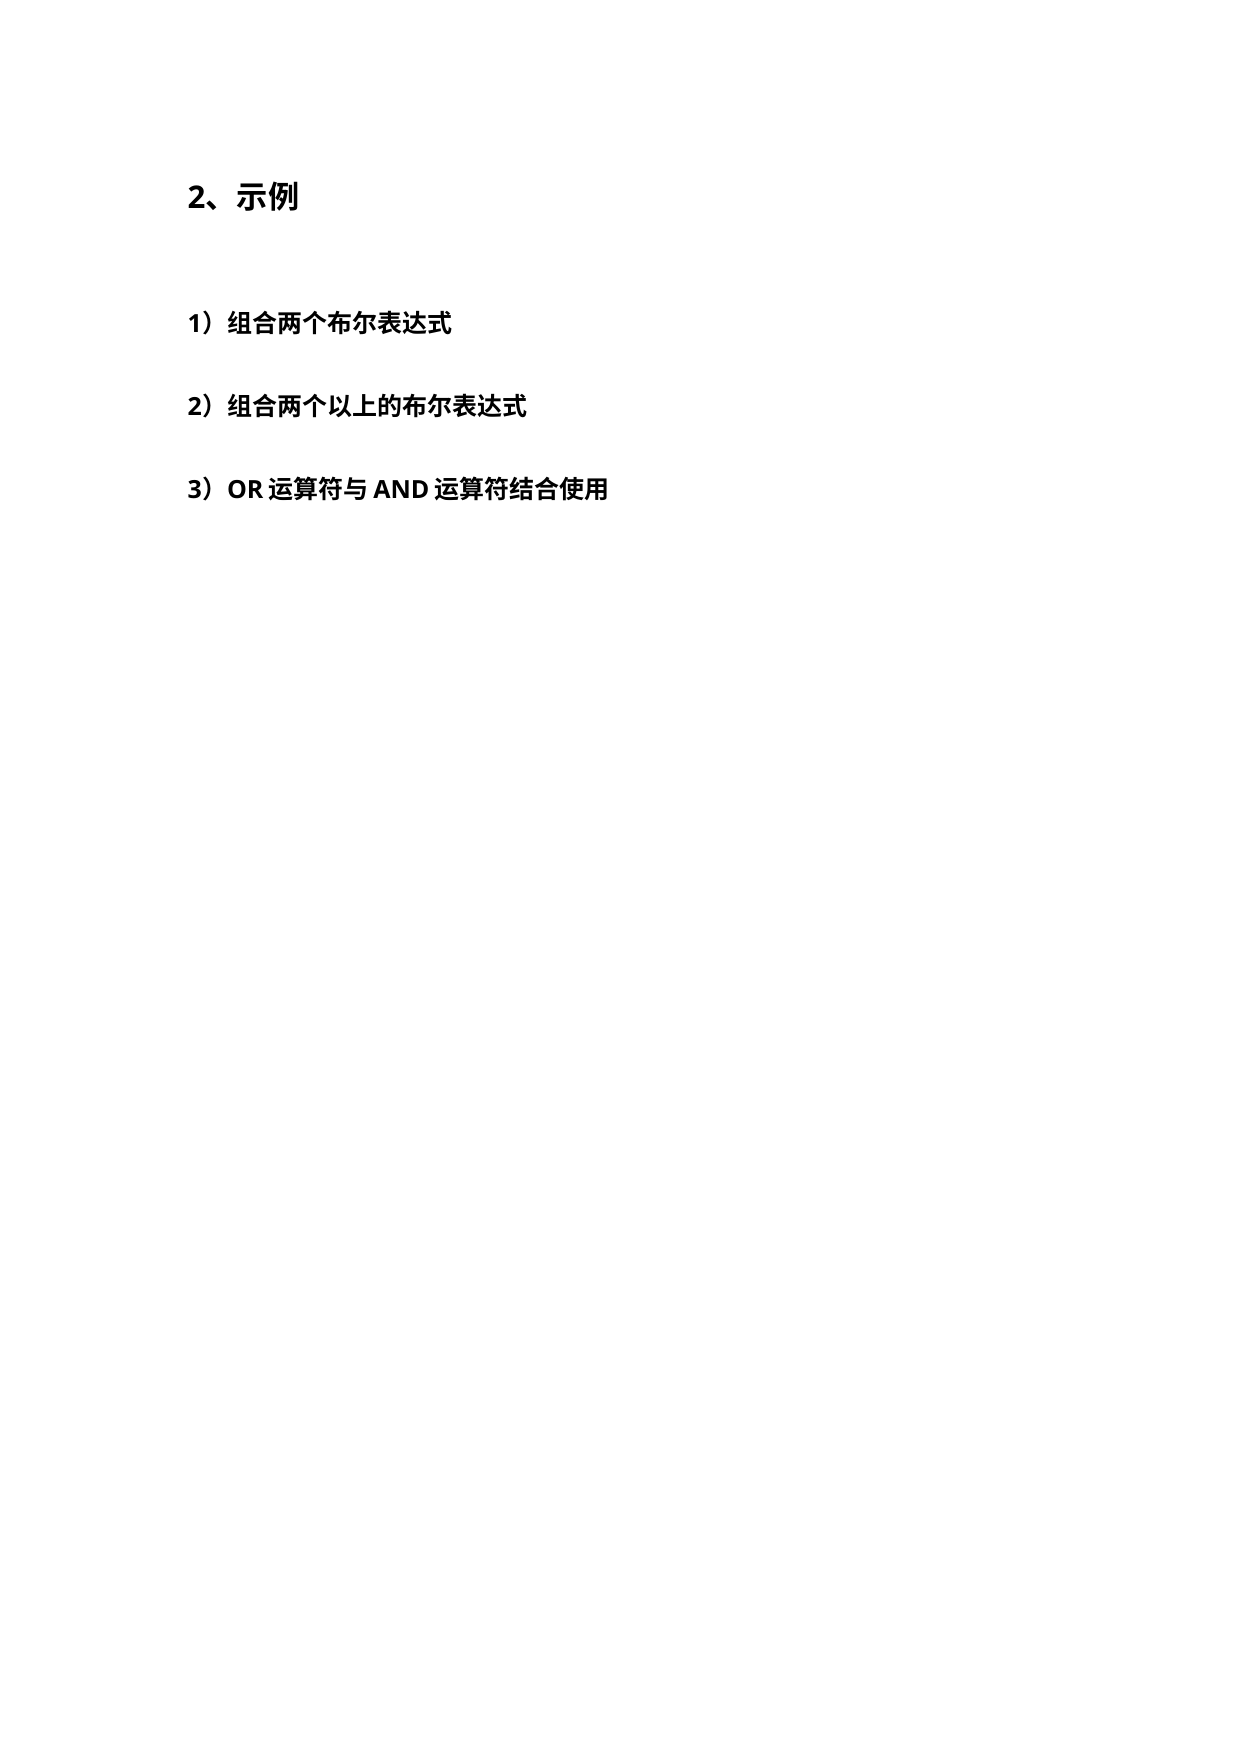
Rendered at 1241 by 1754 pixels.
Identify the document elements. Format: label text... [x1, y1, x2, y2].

subtitle 2）组合两个以上的布尔表达式 [187, 372, 1053, 437]
subtitle 1）组合两个布尔表达式 [187, 289, 1053, 354]
subtitle 3）OR运算符与AND运算符结合使用 [187, 456, 1053, 521]
subtitle 2、示例 [187, 162, 1053, 227]
